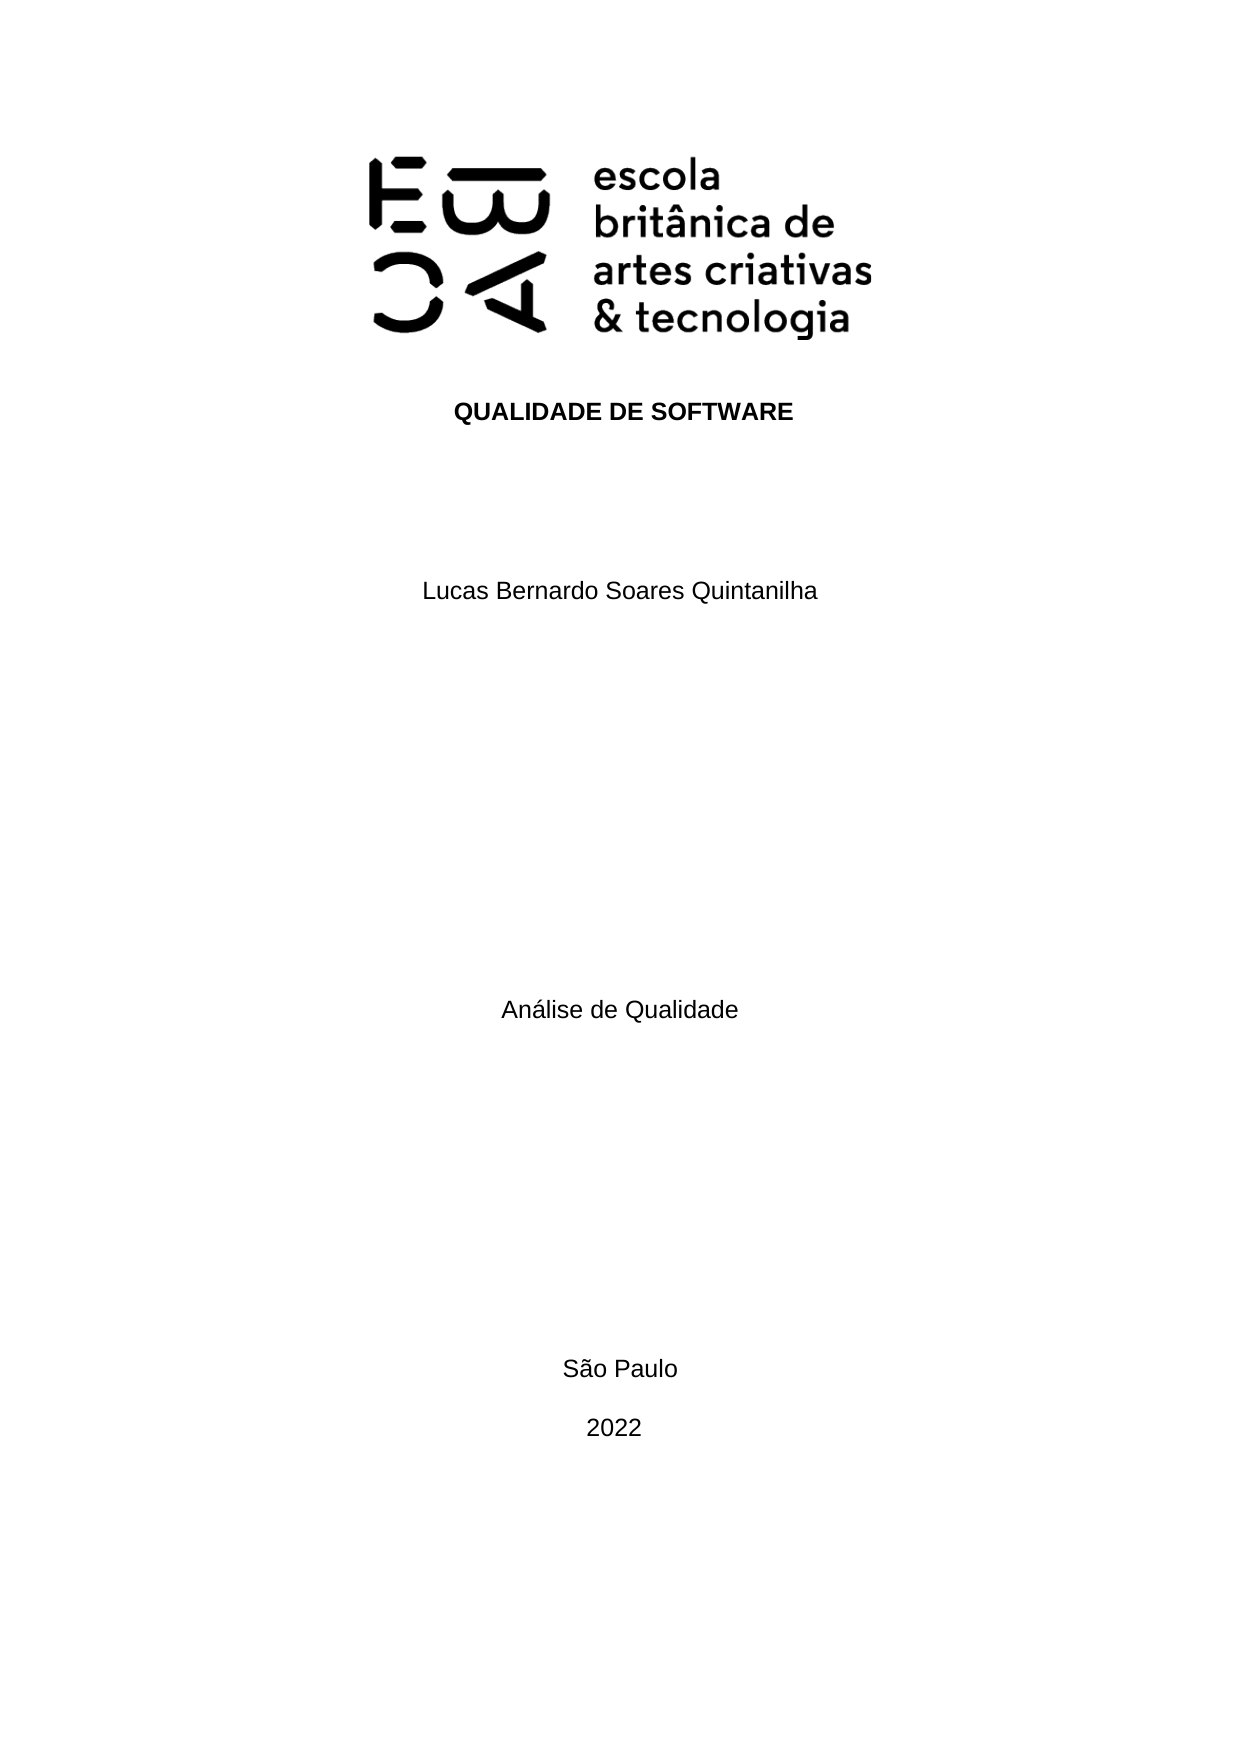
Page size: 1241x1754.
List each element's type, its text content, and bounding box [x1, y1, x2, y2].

text QUALIDADE DE SOFTWARE [177, 397, 1063, 426]
text 2022 [177, 1413, 1063, 1442]
picture [369, 147, 872, 340]
text Análise de Qualidade [177, 995, 1063, 1024]
text São Paulo [177, 1354, 1063, 1382]
text Lucas Bernardo Soares Quintanilha [177, 576, 1063, 605]
